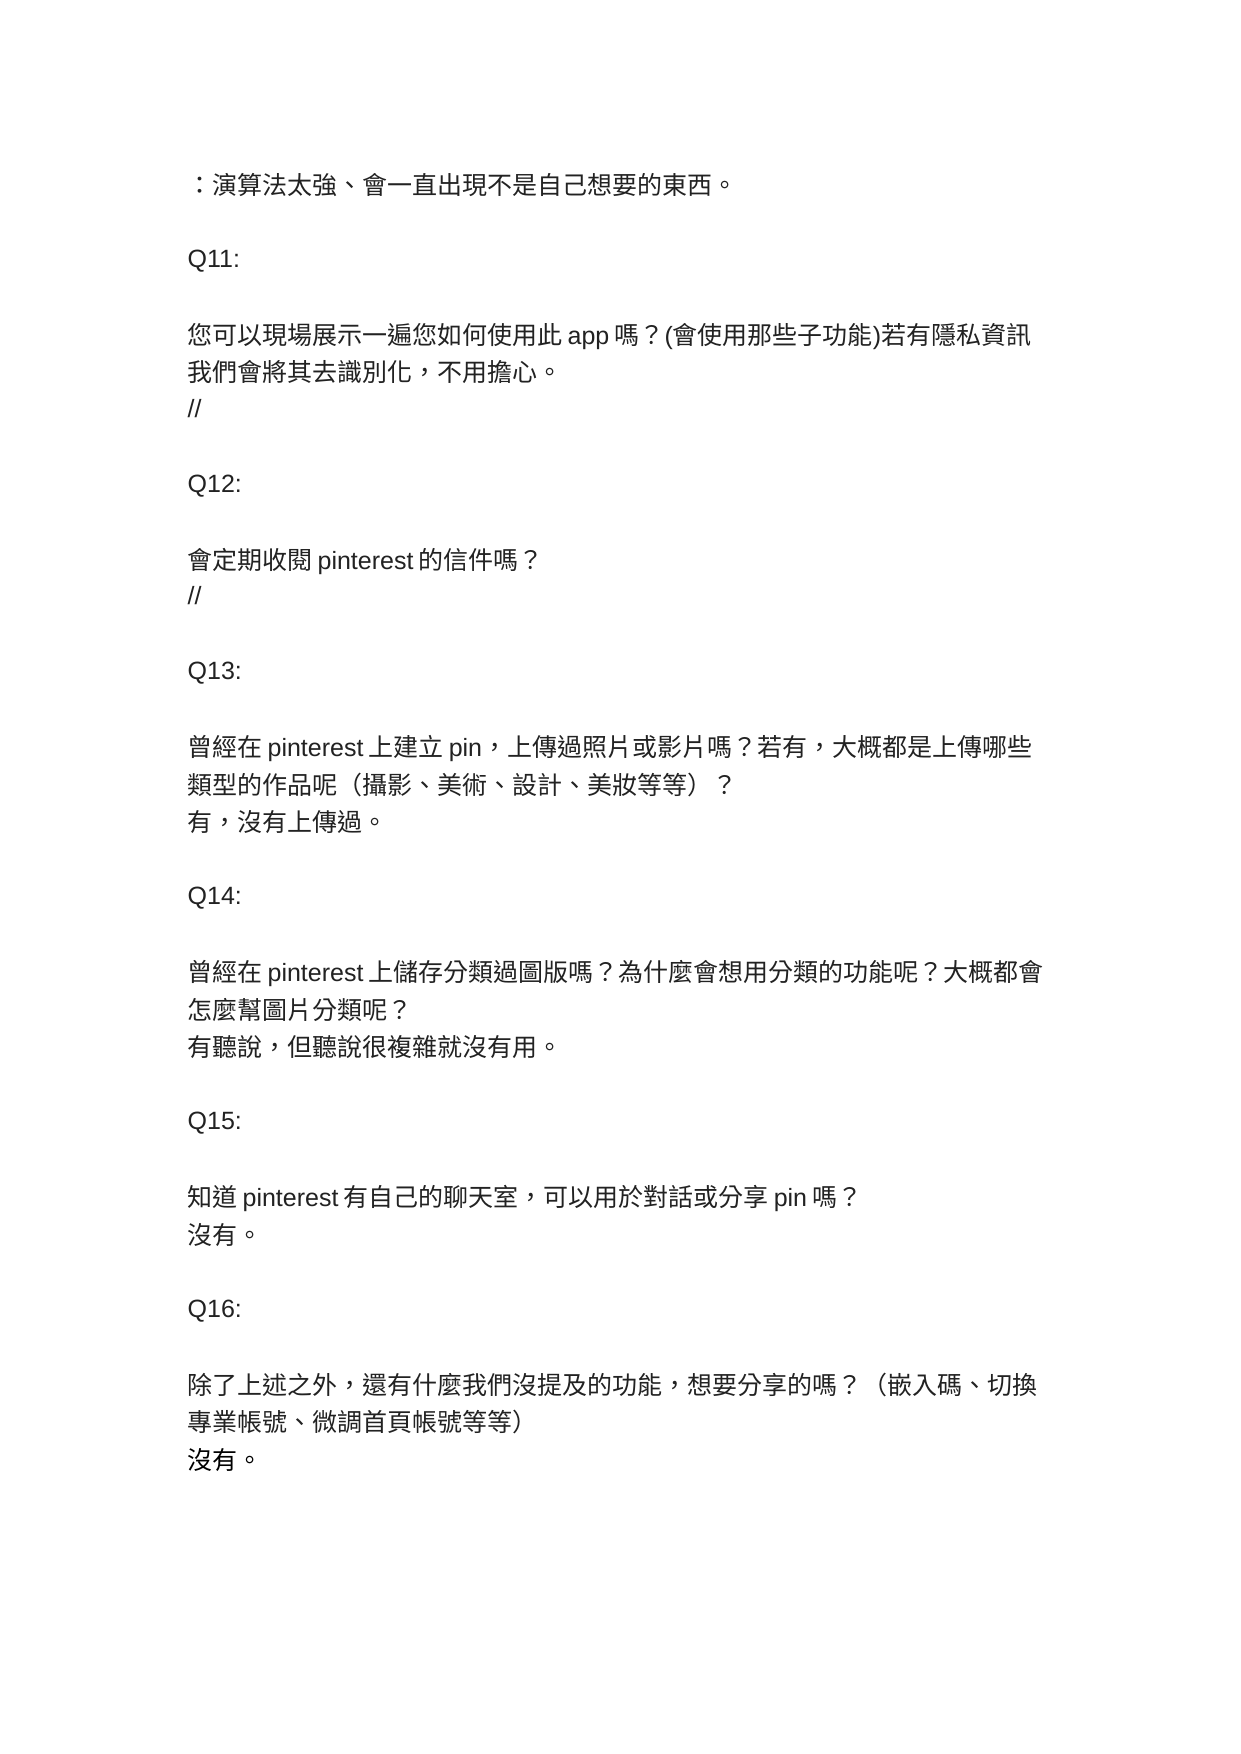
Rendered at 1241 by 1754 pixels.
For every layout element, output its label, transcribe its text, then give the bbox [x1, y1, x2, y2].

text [187, 164, 1053, 1439]
text 沒有。 [187, 1439, 1053, 1477]
